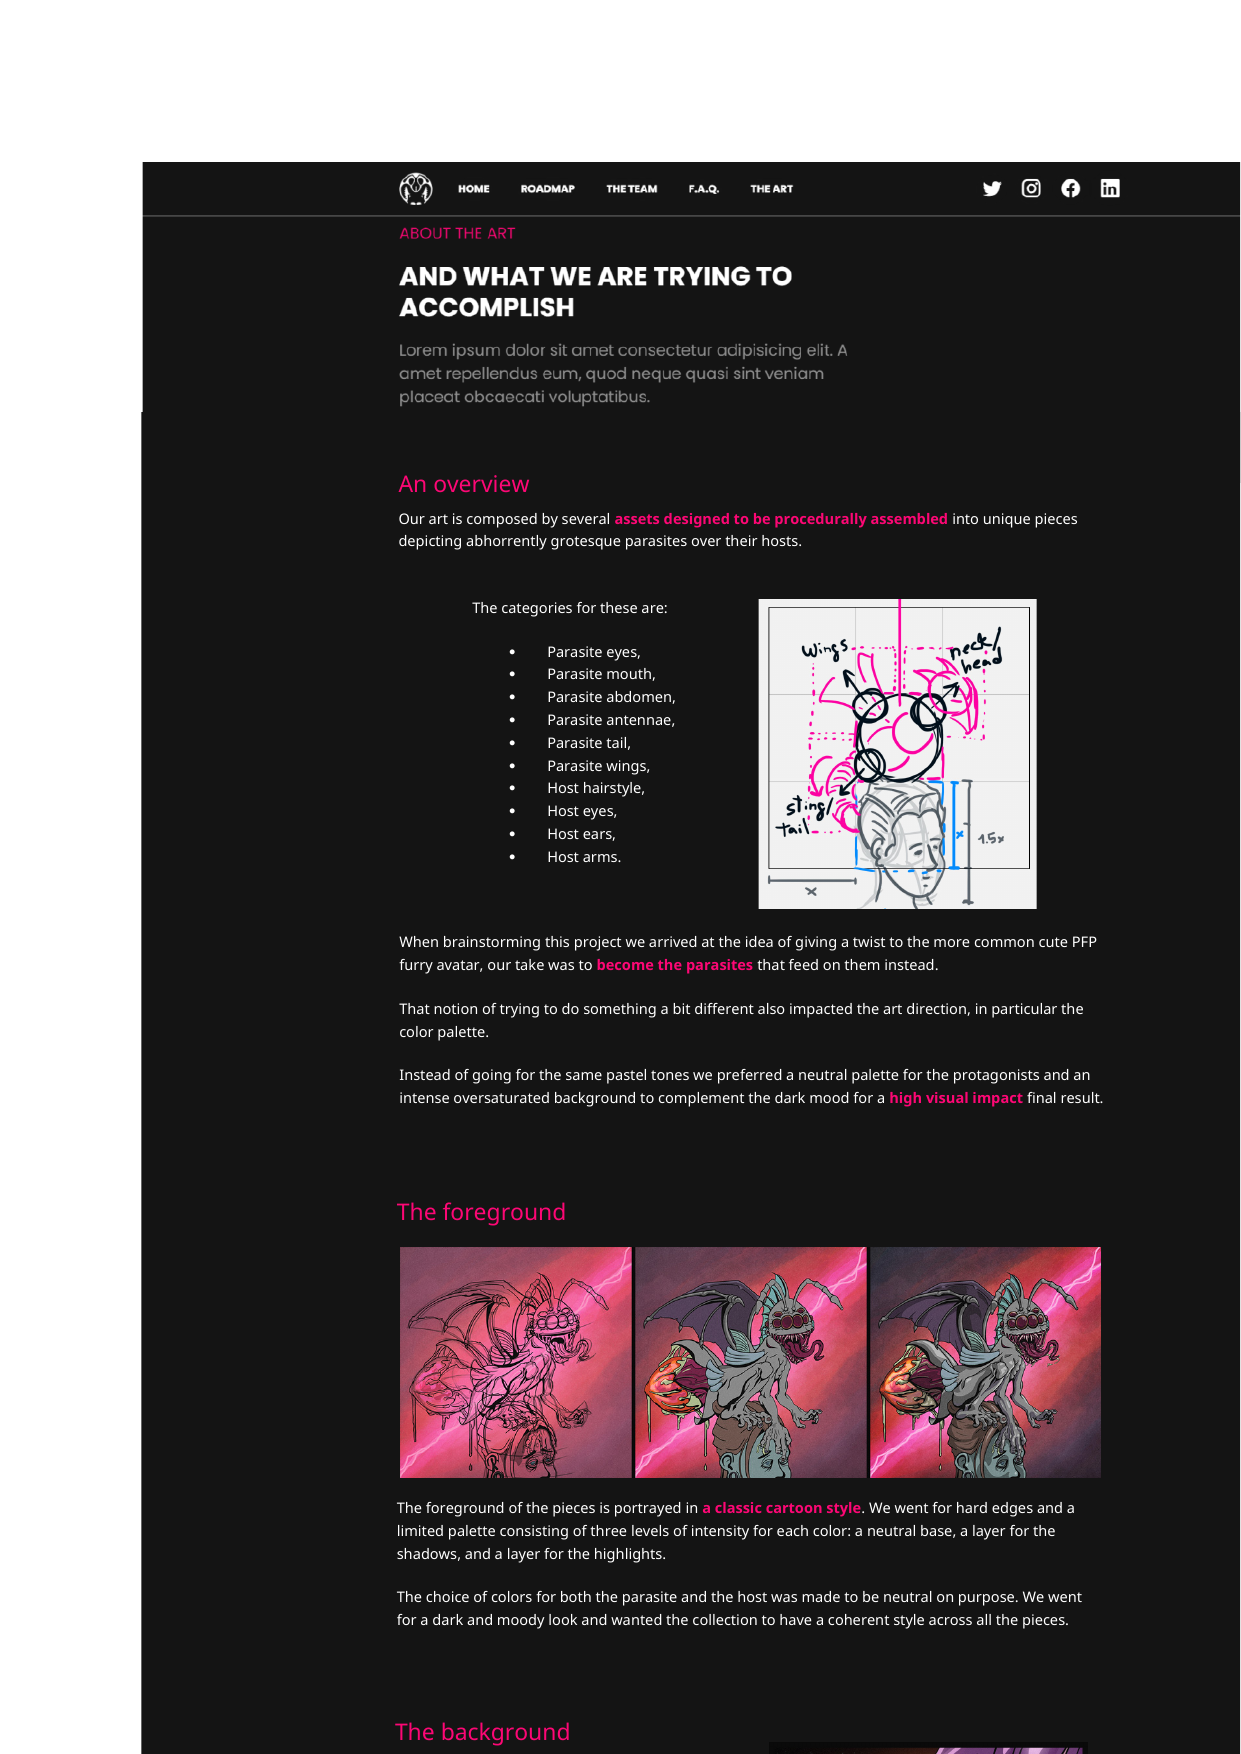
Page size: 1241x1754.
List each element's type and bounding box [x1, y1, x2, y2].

picture [769, 1742, 1088, 1754]
picture [400, 1247, 1101, 1478]
picture [142, 162, 1241, 412]
picture [758, 599, 1037, 909]
